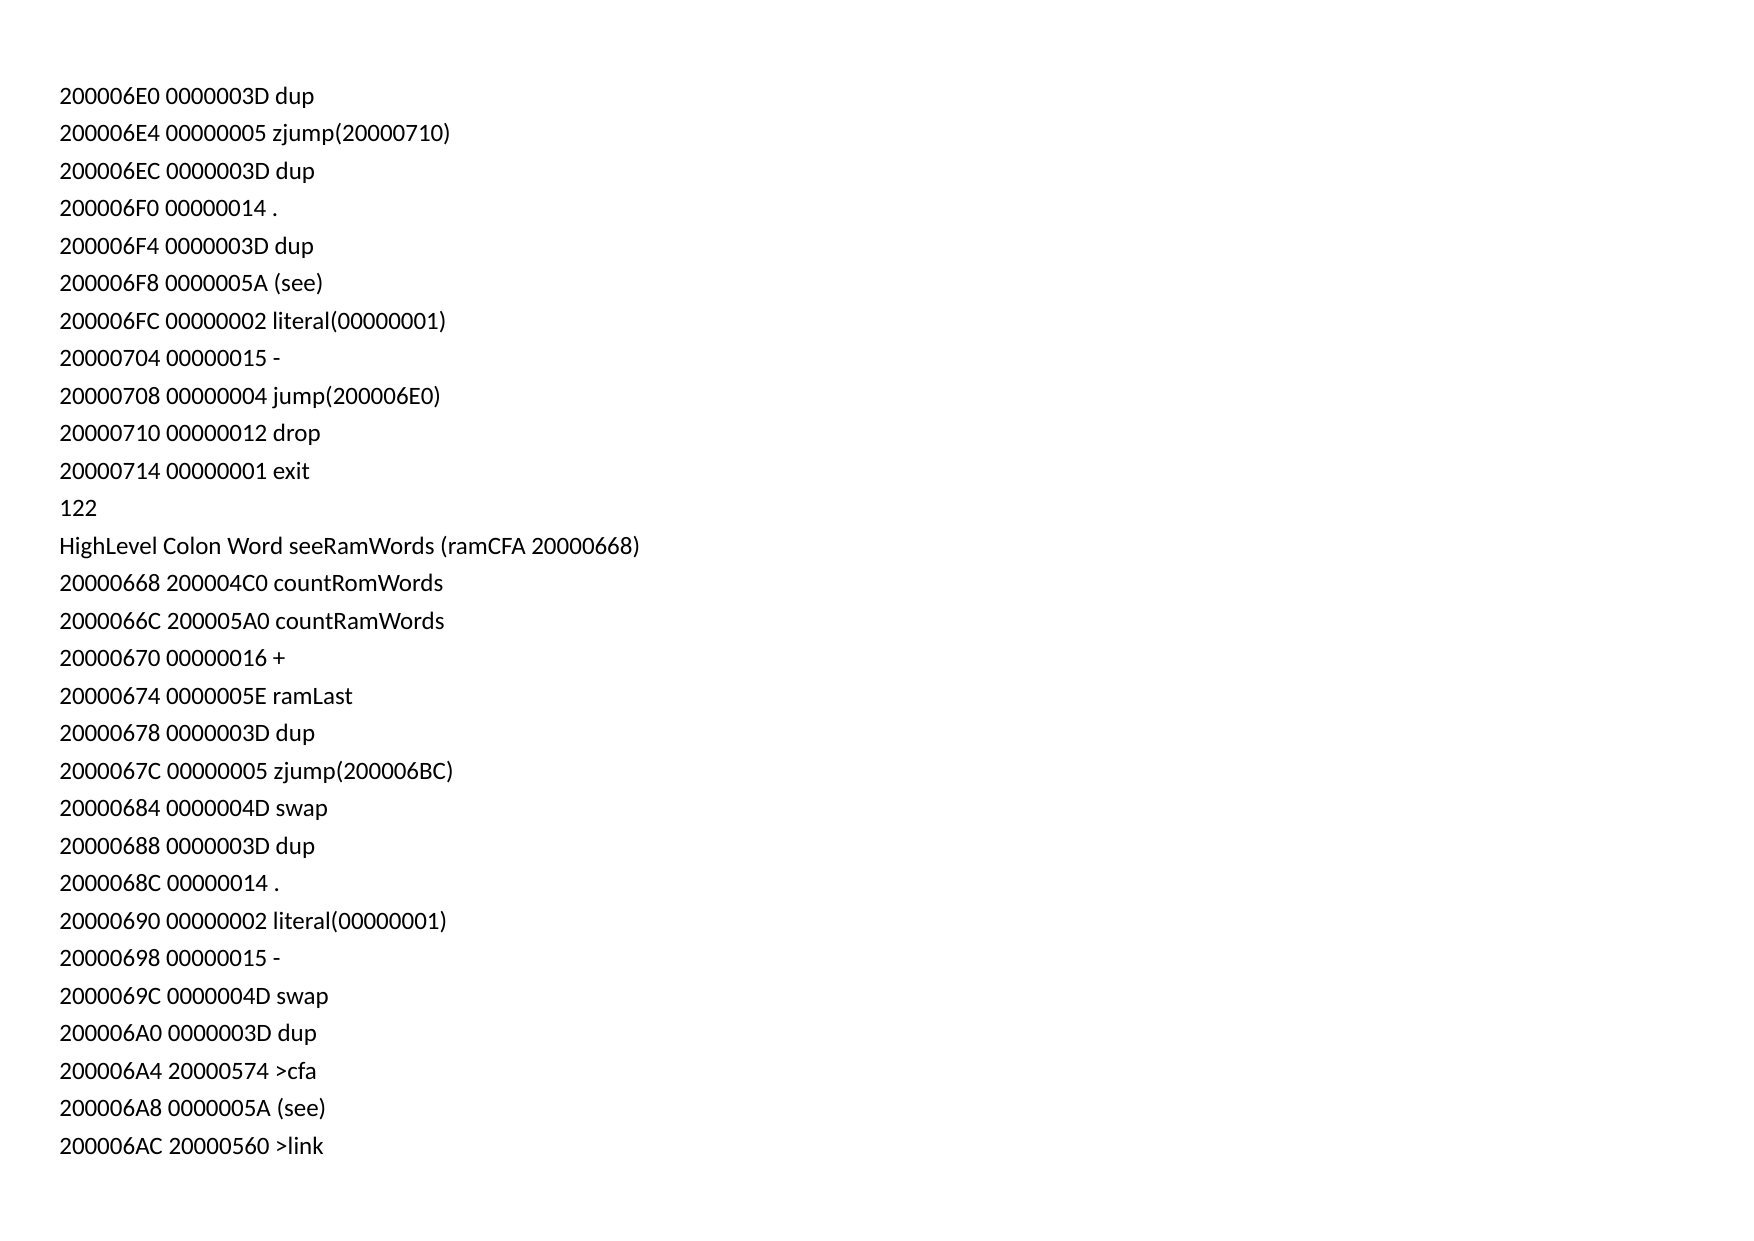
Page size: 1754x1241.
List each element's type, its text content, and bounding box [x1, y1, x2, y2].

text 200006A4 20000574 >cfa [59, 1051, 1695, 1089]
text 2000066C 200005A0 countRamWords [59, 601, 1695, 639]
text 20000690 00000002 literal(00000001) [59, 901, 1695, 939]
text 200006FC 00000002 literal(00000001) [59, 301, 1695, 339]
text 20000708 00000004 jump(200006E0) [59, 376, 1695, 414]
text 20000670 00000016 + [59, 639, 1695, 676]
text 200006E4 00000005 zjump(20000710) [59, 114, 1695, 151]
text 2000068C 00000014 . [59, 864, 1695, 901]
text 20000704 00000015 - [59, 339, 1695, 376]
text 200006F4 0000003D dup [59, 226, 1695, 264]
text 20000710 00000012 drop [59, 414, 1695, 451]
text 200006A8 0000005A (see) [59, 1089, 1695, 1126]
text 2000067C 00000005 zjump(200006BC) [59, 751, 1695, 789]
text 20000698 00000015 - [59, 939, 1695, 976]
text 20000688 0000003D dup [59, 826, 1695, 864]
text 200006EC 0000003D dup [59, 151, 1695, 189]
text 20000684 0000004D swap [59, 789, 1695, 826]
text HighLevel Colon Word seeRamWords (ramCFA 20000668) [59, 526, 1695, 564]
text 200006F8 0000005A (see) [59, 264, 1695, 301]
text 2000069C 0000004D swap [59, 976, 1695, 1014]
text 20000674 0000005E ramLast [59, 676, 1695, 714]
text 200006F0 00000014 . [59, 189, 1695, 226]
text 200006AC 20000560 >link [59, 1126, 1695, 1164]
text 122 [59, 489, 1695, 526]
text 200006A0 0000003D dup [59, 1014, 1695, 1051]
text 20000678 0000003D dup [59, 714, 1695, 751]
text 20000668 200004C0 countRomWords [59, 564, 1695, 601]
text 20000714 00000001 exit [59, 451, 1695, 489]
text 200006E0 0000003D dup [59, 76, 1695, 114]
